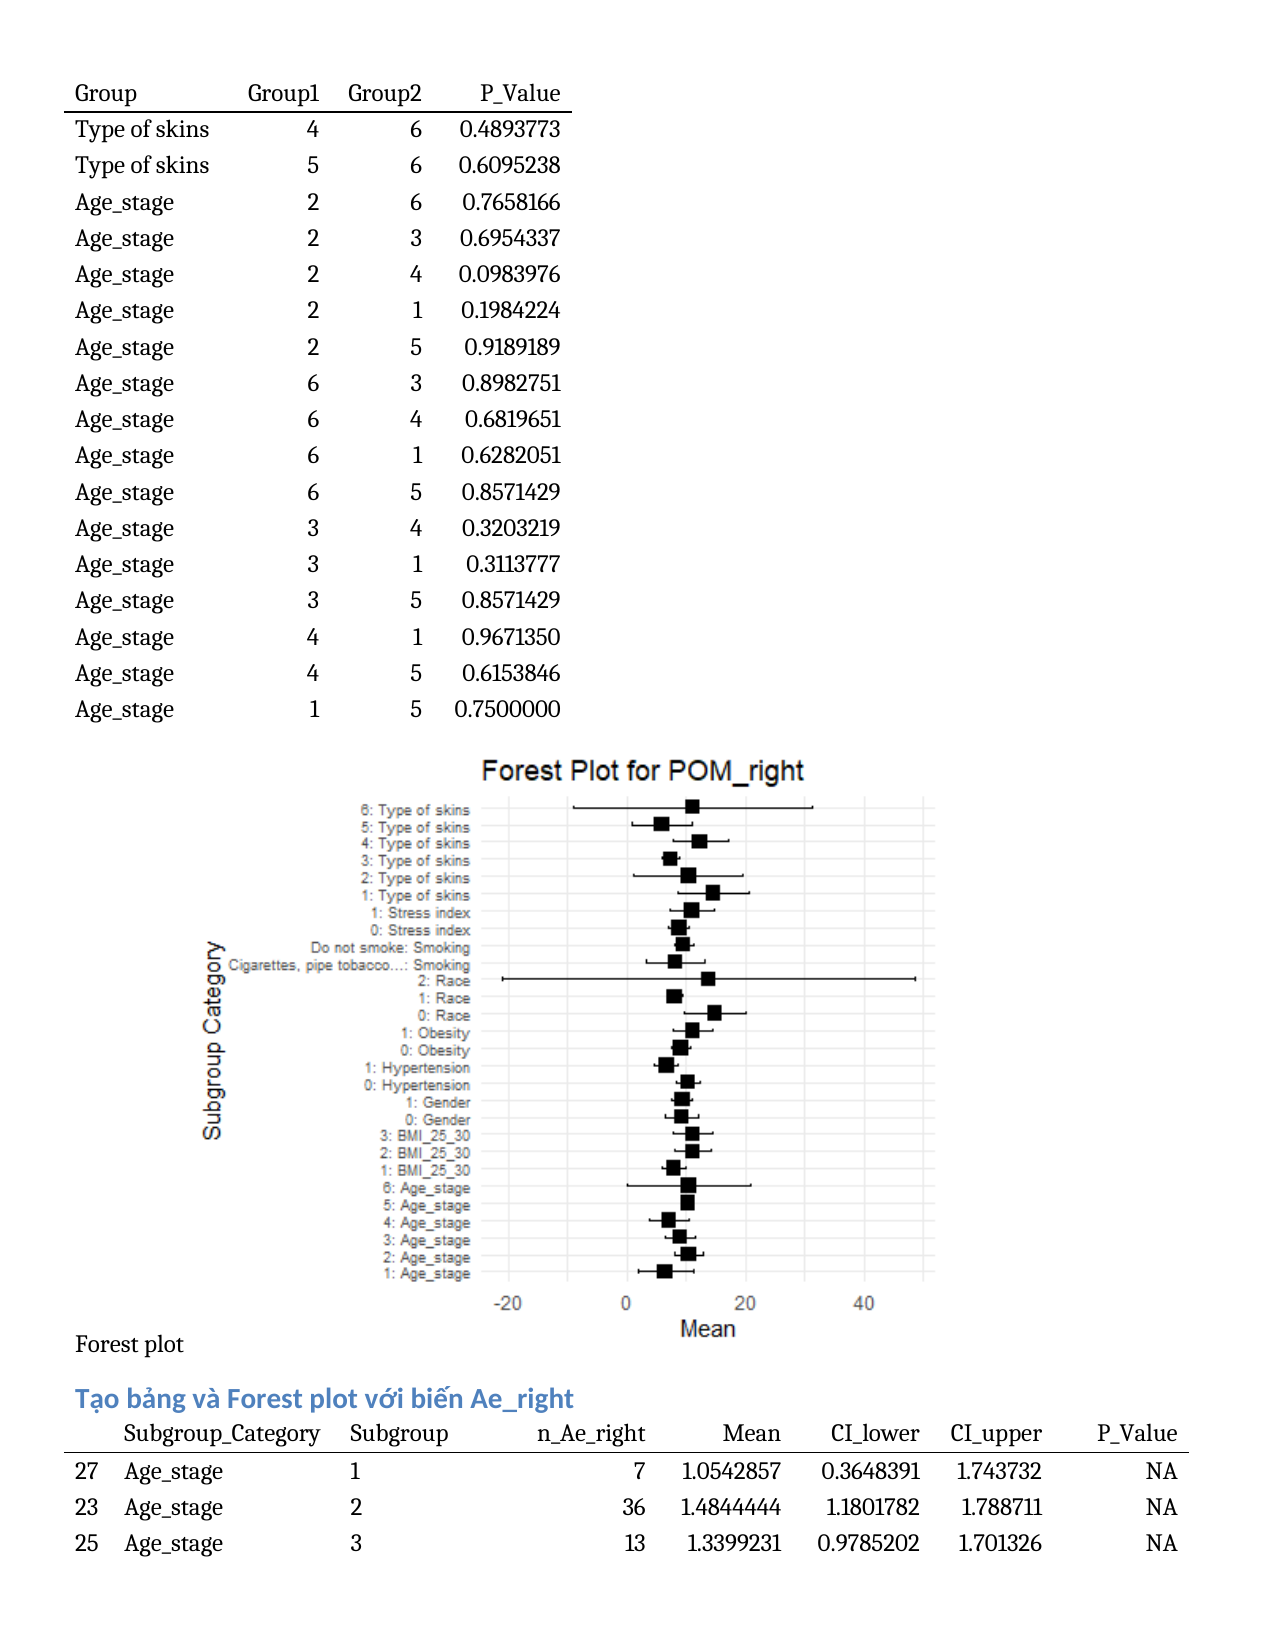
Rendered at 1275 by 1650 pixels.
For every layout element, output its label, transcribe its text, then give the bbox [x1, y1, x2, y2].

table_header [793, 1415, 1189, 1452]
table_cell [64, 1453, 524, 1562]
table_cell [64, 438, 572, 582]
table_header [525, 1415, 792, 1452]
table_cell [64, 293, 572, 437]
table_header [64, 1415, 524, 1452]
subtitle Tạo bảng và Forest plot với biến Ae_right [75, 1380, 1200, 1415]
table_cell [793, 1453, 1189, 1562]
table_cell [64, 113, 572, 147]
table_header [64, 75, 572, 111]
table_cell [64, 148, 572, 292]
picture [189, 746, 948, 1353]
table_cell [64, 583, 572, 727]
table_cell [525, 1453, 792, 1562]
